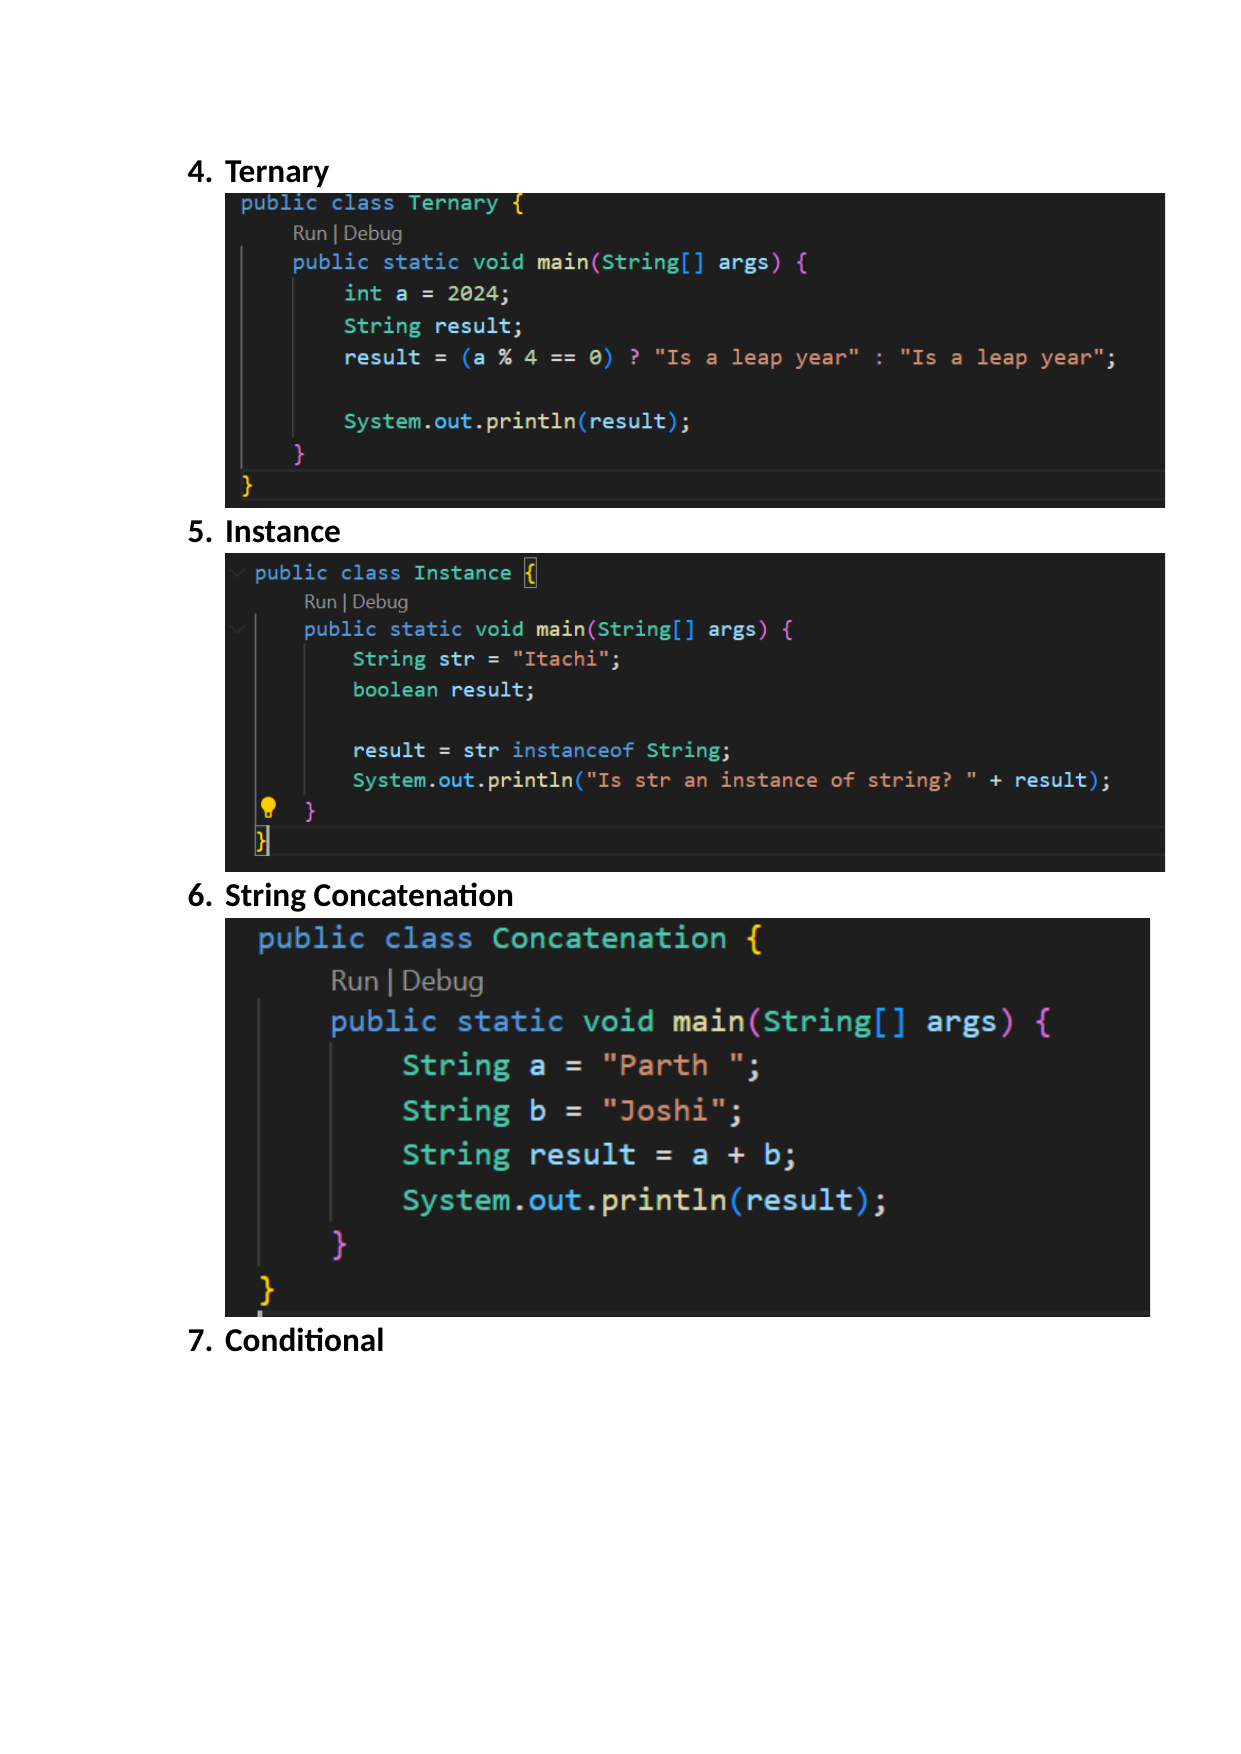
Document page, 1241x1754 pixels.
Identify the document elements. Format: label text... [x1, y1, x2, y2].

list String Concatenation [187, 874, 1090, 915]
list Instance [187, 510, 1090, 551]
picture [225, 918, 1151, 1317]
list Ternary [187, 150, 1090, 191]
list Conditional [187, 1319, 1090, 1359]
picture [225, 193, 1166, 508]
picture [225, 553, 1166, 872]
